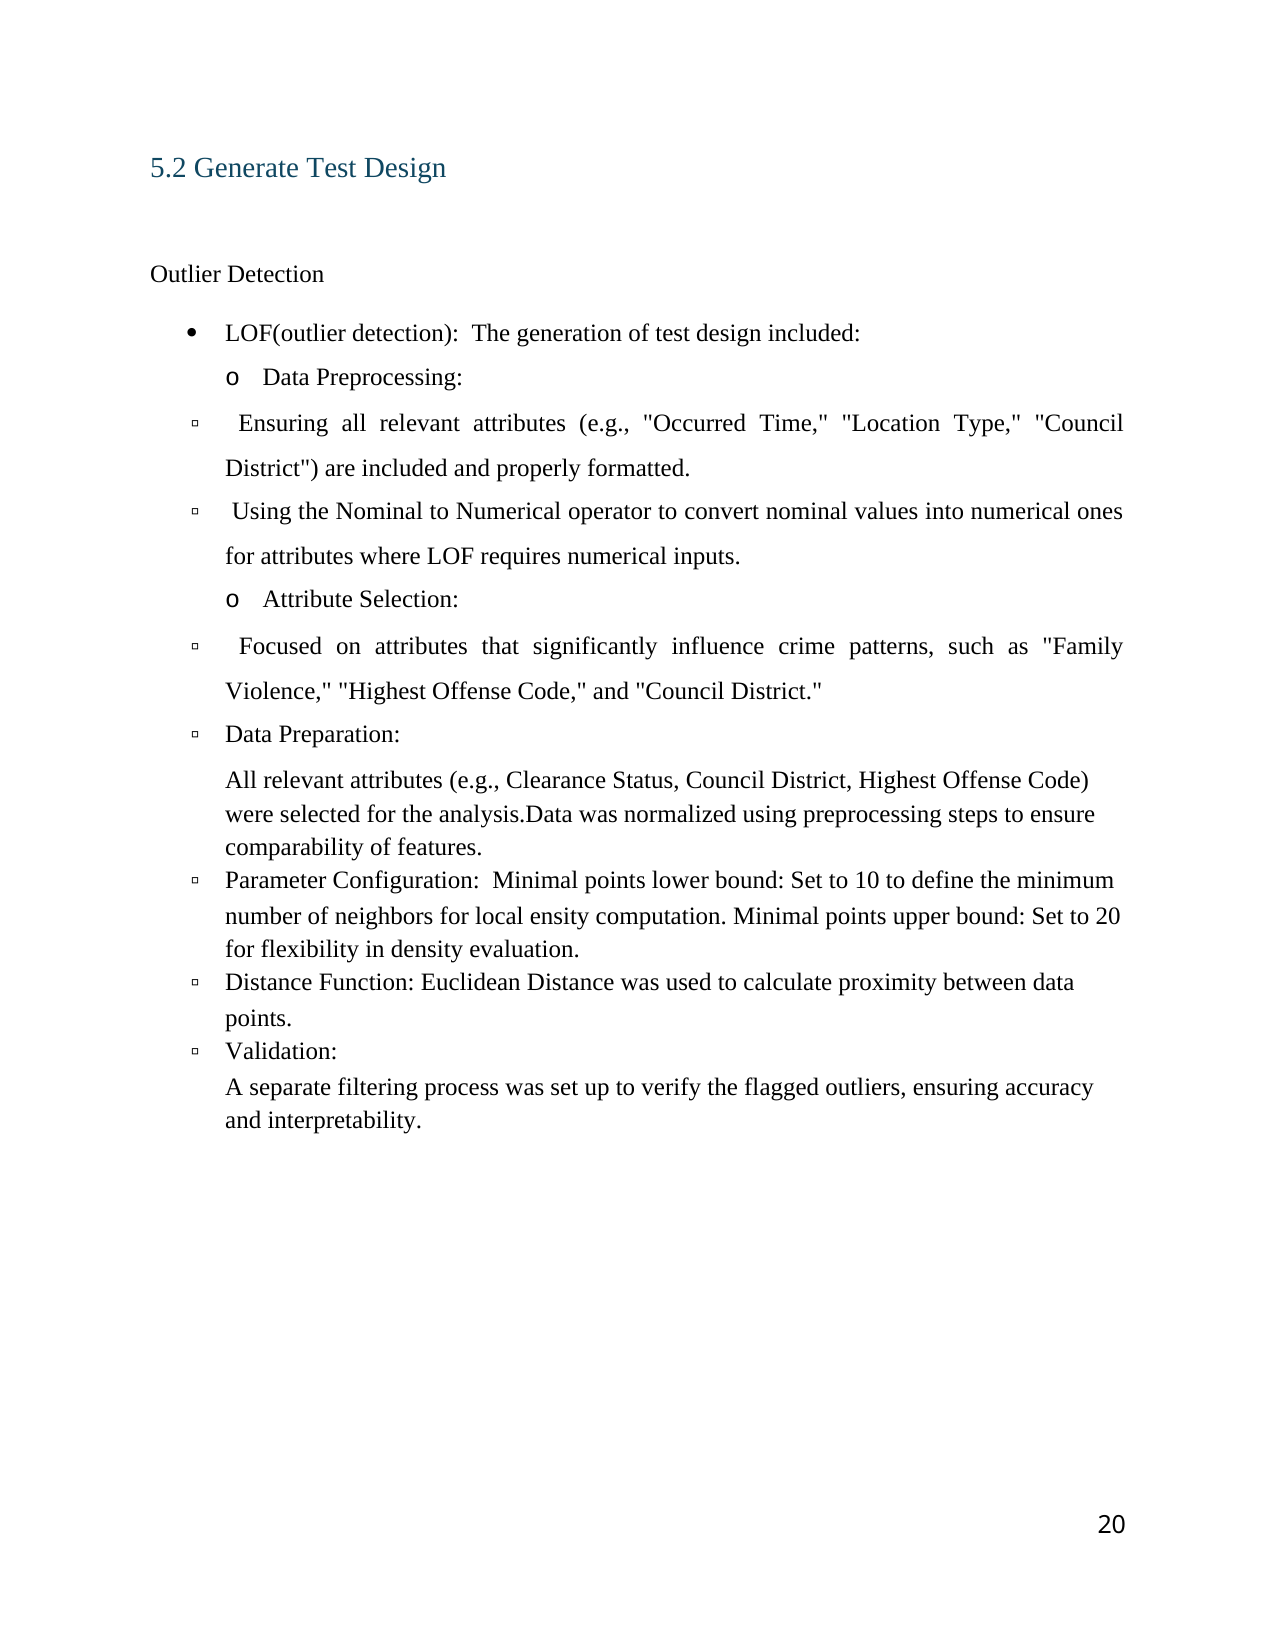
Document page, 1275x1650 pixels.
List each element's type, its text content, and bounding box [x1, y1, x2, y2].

subtitle 5.2 Generate Test Design [150, 150, 1125, 183]
list A separate filtering process was set up to verify the flagged outliers, ensuring accuracy and interpretability. [225, 1072, 1125, 1134]
list Focused on attributes that significantly influence crime patterns, such as "Family Violence," "Highest Offense Code," and "Council District." [187, 631, 1125, 705]
list Data Preparation: [187, 719, 1125, 750]
list Validation: [187, 1036, 1125, 1067]
list Attribute Selection: [225, 584, 1125, 615]
list Parameter Configuration: Minimal points lower bound: Set to 10 to define the minimum number of neighbors for local ensity computation. Minimal points upper bound: Set to 20 for flexibility in density evaluation. [187, 865, 1125, 963]
list LOF(outlier detection): The generation of test design included: [187, 318, 1125, 347]
list Ensuring all relevant attributes (e.g., "Occurred Time," "Location Type," "Council District") are included and properly formatted. [187, 408, 1125, 482]
list Data Preprocessing: [225, 362, 1125, 392]
text Outlier Detection [150, 259, 1125, 287]
list Using the Nominal to Numerical operator to convert nominal values into numerical ones for attributes where LOF requires numerical inputs. [187, 496, 1125, 570]
list All relevant attributes (e.g., Clearance Status, Council District, Highest Offense Code) were selected for the analysis.Data was normalized using preprocessing steps to ensure comparability of features. [225, 765, 1125, 861]
list Distance Function: Euclidean Distance was used to calculate proximity between data points. [187, 967, 1125, 1032]
